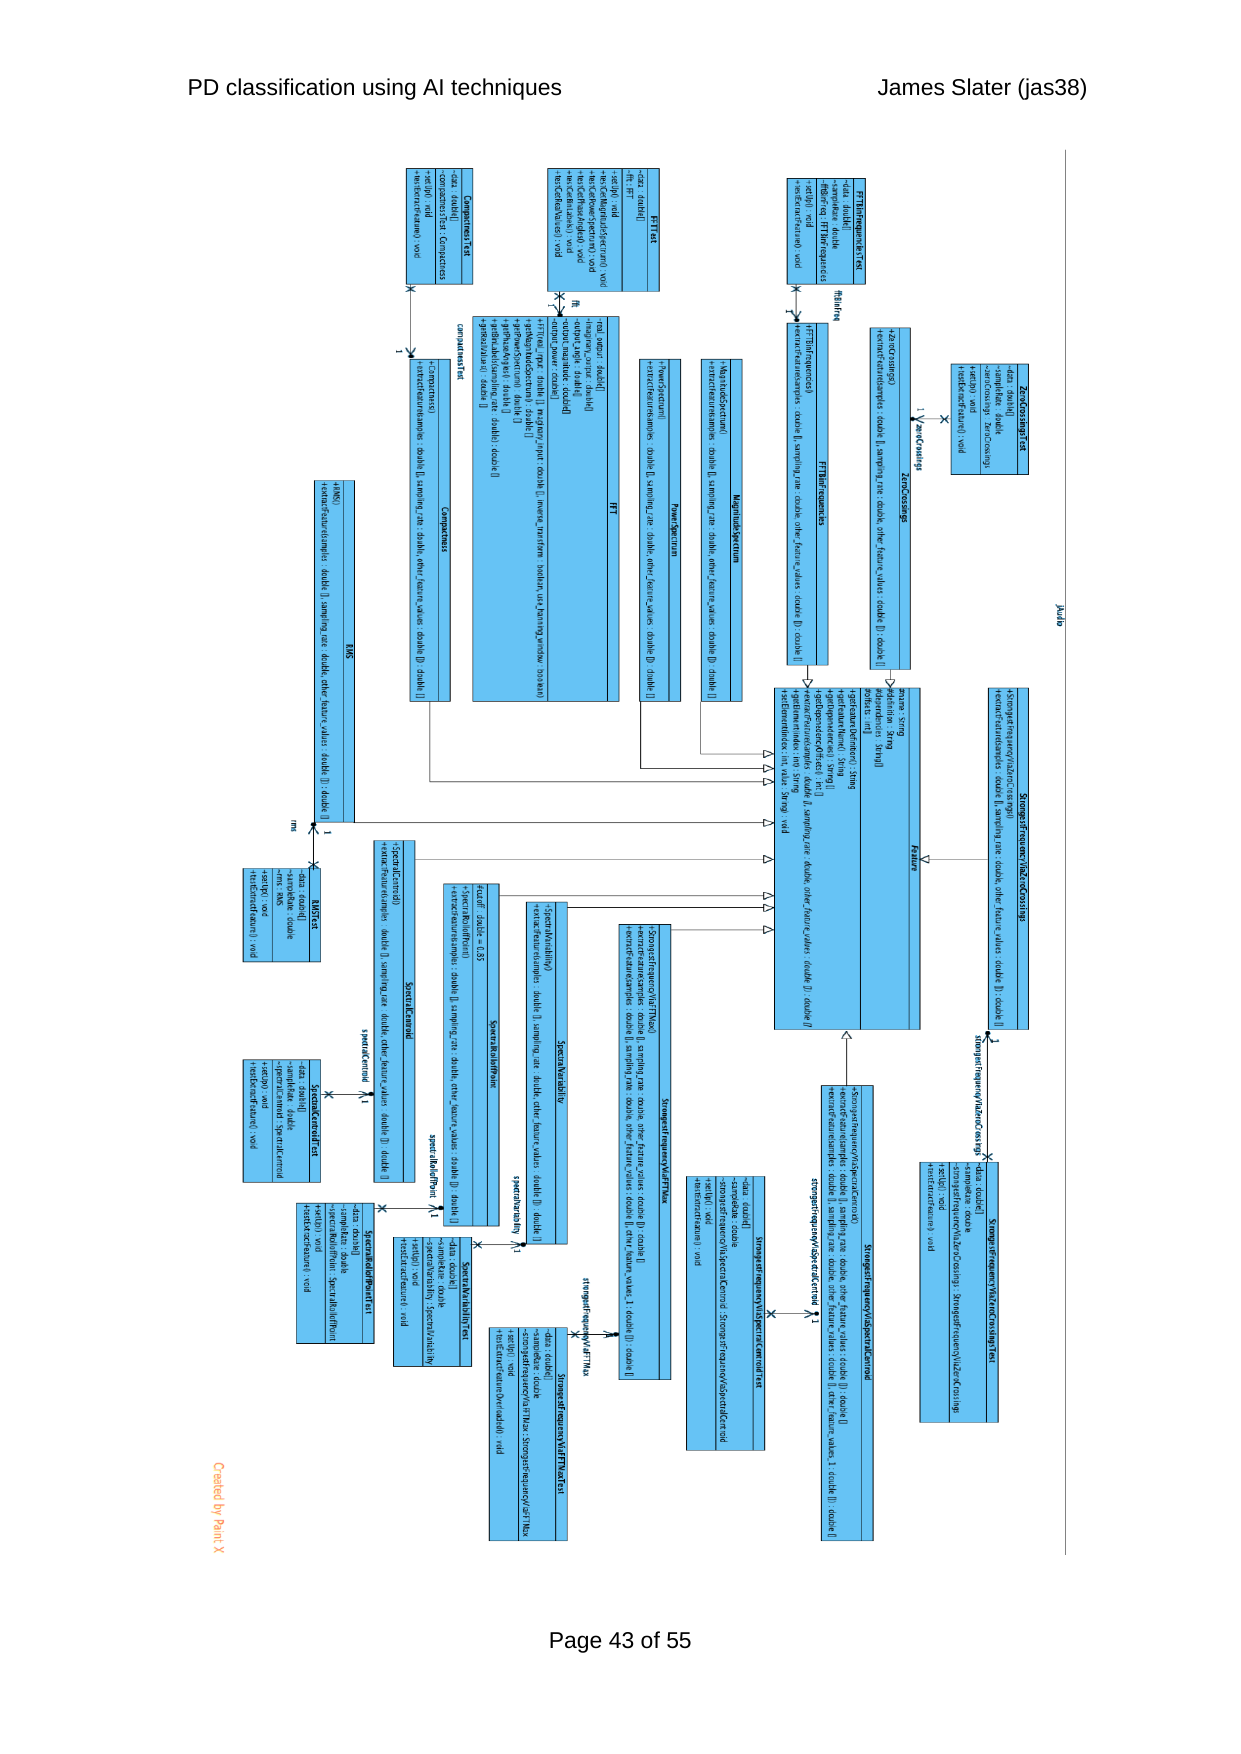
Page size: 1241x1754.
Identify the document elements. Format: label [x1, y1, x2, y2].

picture [208, 151, 1066, 1554]
